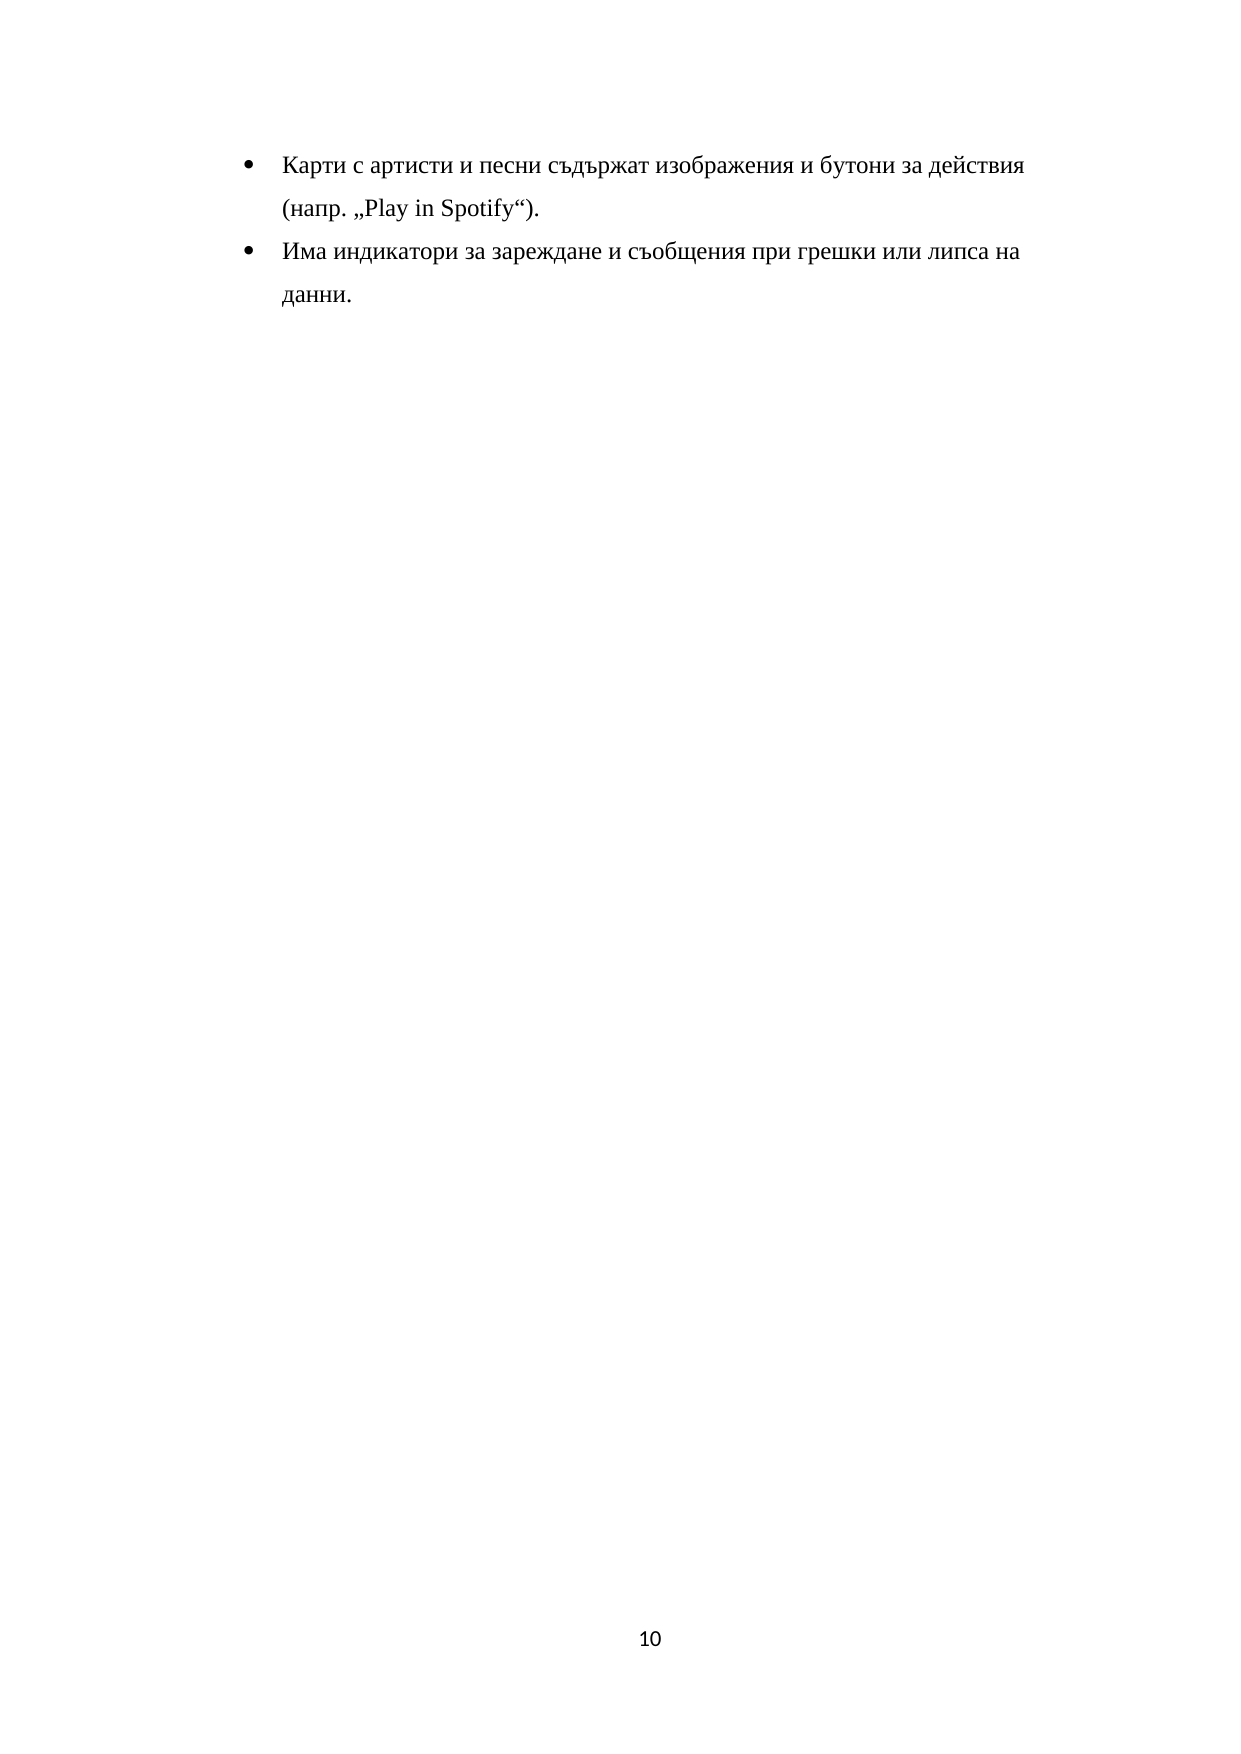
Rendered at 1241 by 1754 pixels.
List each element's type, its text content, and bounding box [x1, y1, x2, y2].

list Карти с артисти и песни съдържат изображения и бутони за действия (напр. „Play in Spotify“). [244, 150, 1092, 222]
list Има индикатори за зареждане и съобщения при грешки или липса на данни. [244, 236, 1092, 308]
